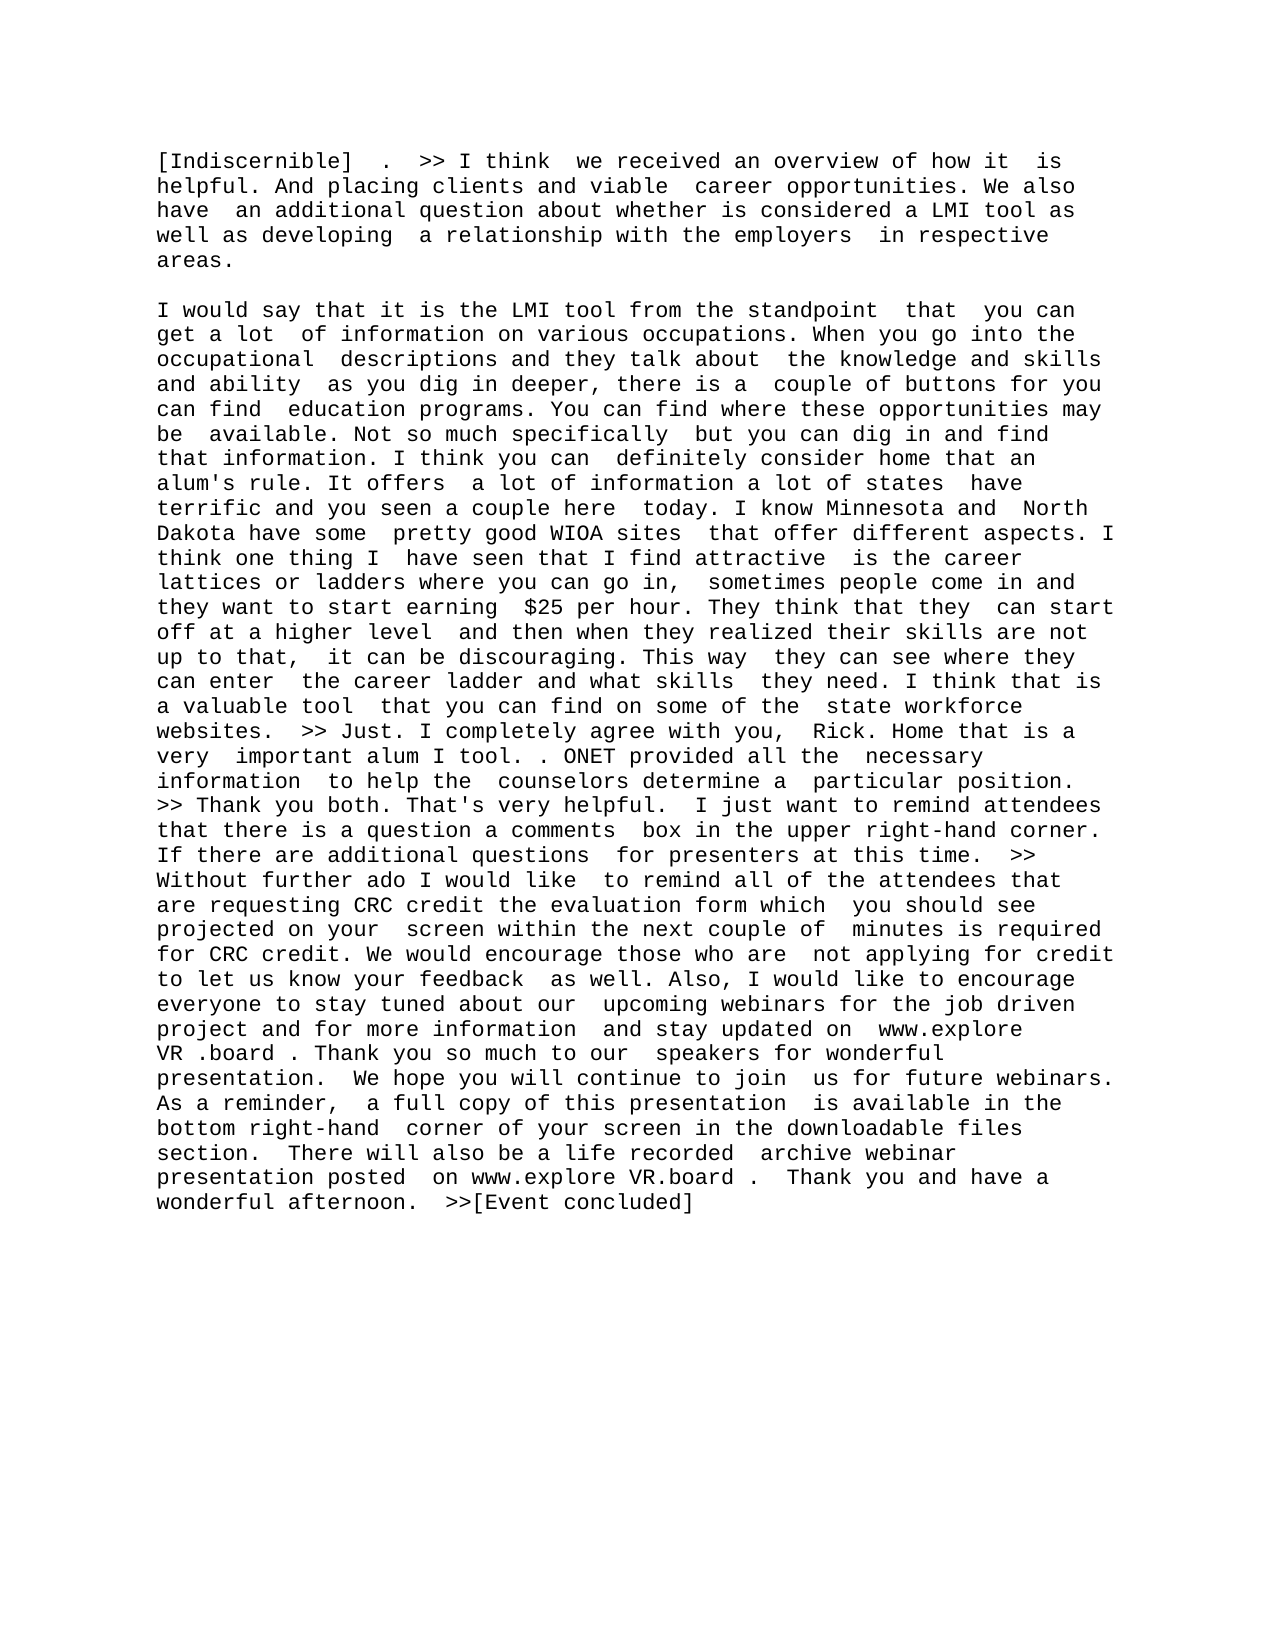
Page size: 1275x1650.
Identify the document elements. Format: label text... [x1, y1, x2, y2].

text I would say that it is the LMI tool from the standpoint that you can get a lot of information on various occupations. When you go into the occupational descriptions and they talk about the knowledge and skills and ability as you dig in deeper, there is a couple of buttons for you can find education programs. You can find where these opportunities may be available. Not so much specifically but you can dig in and find that information. I think you can definitely consider home that an alum's rule. It offers a lot of information a lot of states have terrific and you seen a couple here today. I know Minnesota and North Dakota have some pretty good WIOA sites that offer different aspects. I think one thing I have seen that I find attractive is the career lattices or ladders where you can go in, sometimes people come in and they want to start earning $25 per hour. They think that they can start off at a higher level and then when they realized their skills are not up to that, it can be discouraging. This way they can see where they can enter the career ladder and what skills they need. I think that is a valuable tool that you can find on some of the state workforce websites. >> Just. I completely agree with you, Rick. Home that is a very important alum I tool. . ONET provided all the necessary information to help the counselors determine a particular position. >> Thank you both. That's very helpful. I just want to remind attendees that there is a question a comments box in the upper right-hand corner. If there are additional questions for presenters at this time. >> Without further ado I would like to remind all of the attendees that are requesting CRC credit the evaluation form which you should see projected on your screen within the next couple of minutes is required for CRC credit. We would encourage those who are not applying for credit to let us know your feedback as well. Also, I would like to encourage everyone to stay tuned about our upcoming webinars for the job driven project and for more information and stay updated on www.explore VR .board . Thank you so much to our speakers for wonderful presentation. We hope you will continue to join us for future webinars. As a reminder, a full copy of this presentation is available in the bottom right-hand corner of your screen in the downloadable files section. There will also be a life recorded archive webinar presentation posted on www.explore VR.board . Thank you and have a wonderful afternoon. >>[Event concluded] [156, 299, 1118, 1216]
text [156, 150, 1118, 274]
